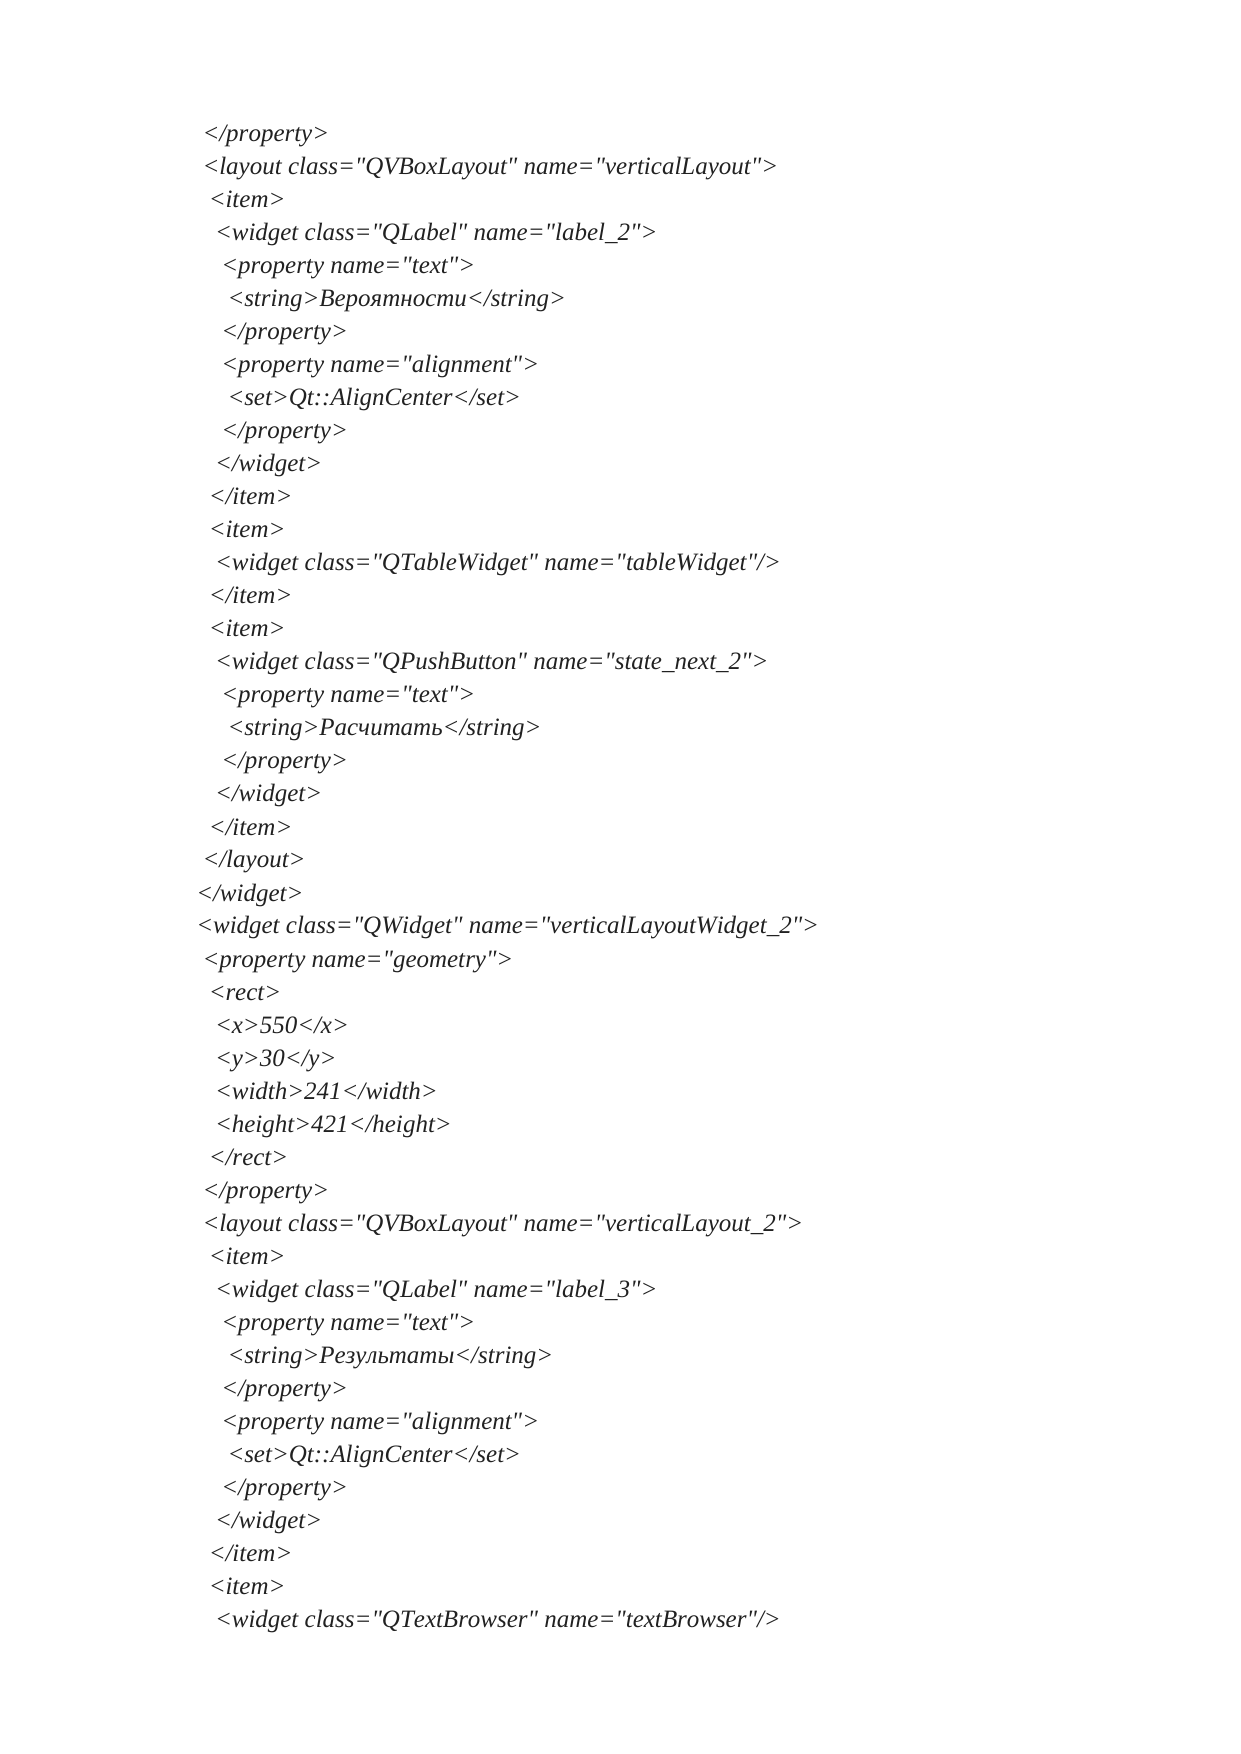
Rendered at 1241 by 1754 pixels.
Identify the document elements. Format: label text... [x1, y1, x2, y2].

text <widget class="QTableWidget" name="tableWidget"/> [177, 547, 1181, 576]
text <widget class="QTextBrowser" name="textBrowser"/> [177, 1604, 1181, 1633]
text </widget> [177, 1505, 1181, 1534]
text </property> [177, 1373, 1181, 1402]
text <y>30</y> [177, 1043, 1181, 1071]
text </widget> [177, 778, 1181, 807]
text <property name="geometry"> [177, 944, 1181, 972]
text <property name="text"> [177, 250, 1181, 279]
text <string>Расчитать</string> [177, 712, 1181, 741]
text <widget class="QLabel" name="label_2"> [177, 217, 1181, 246]
text <property name="alignment"> [177, 1406, 1181, 1435]
text </widget> [177, 878, 1181, 906]
text <height>421</height> [177, 1109, 1181, 1137]
text </property> [177, 316, 1181, 345]
text </item> [177, 1538, 1181, 1567]
text <property name="text"> [177, 1307, 1181, 1336]
text <property name="alignment"> [177, 349, 1181, 378]
text <item> [177, 184, 1181, 213]
text </property> [177, 118, 1181, 147]
text </rect> [177, 1142, 1181, 1171]
text </item> [177, 481, 1181, 510]
text <widget class="QWidget" name="verticalLayoutWidget_2"> [177, 911, 1181, 939]
text </widget> [177, 448, 1181, 477]
text </item> [177, 580, 1181, 609]
text </property> [177, 1175, 1181, 1203]
text <item> [177, 1571, 1181, 1600]
text <string>Вероятности</string> [177, 283, 1181, 312]
text <property name="text"> [177, 679, 1181, 708]
text <item> [177, 1241, 1181, 1269]
text <item> [177, 613, 1181, 642]
text </property> [177, 746, 1181, 774]
text <layout class="QVBoxLayout" name="verticalLayout_2"> [177, 1208, 1181, 1237]
text <widget class="QPushButton" name="state_next_2"> [177, 646, 1181, 675]
text </property> [177, 1472, 1181, 1501]
text </property> [177, 415, 1181, 444]
text <layout class="QVBoxLayout" name="verticalLayout"> [177, 151, 1181, 180]
text <width>241</width> [177, 1076, 1181, 1104]
text </item> [177, 812, 1181, 840]
text <widget class="QLabel" name="label_3"> [177, 1274, 1181, 1303]
text <string>Результаты</string> [177, 1340, 1181, 1369]
text <item> [177, 514, 1181, 543]
text </layout> [177, 844, 1181, 873]
text <x>550</x> [177, 1010, 1181, 1038]
text <set>Qt::AlignCenter</set> [177, 1439, 1181, 1468]
text <set>Qt::AlignCenter</set> [177, 382, 1181, 411]
text <rect> [177, 977, 1181, 1005]
